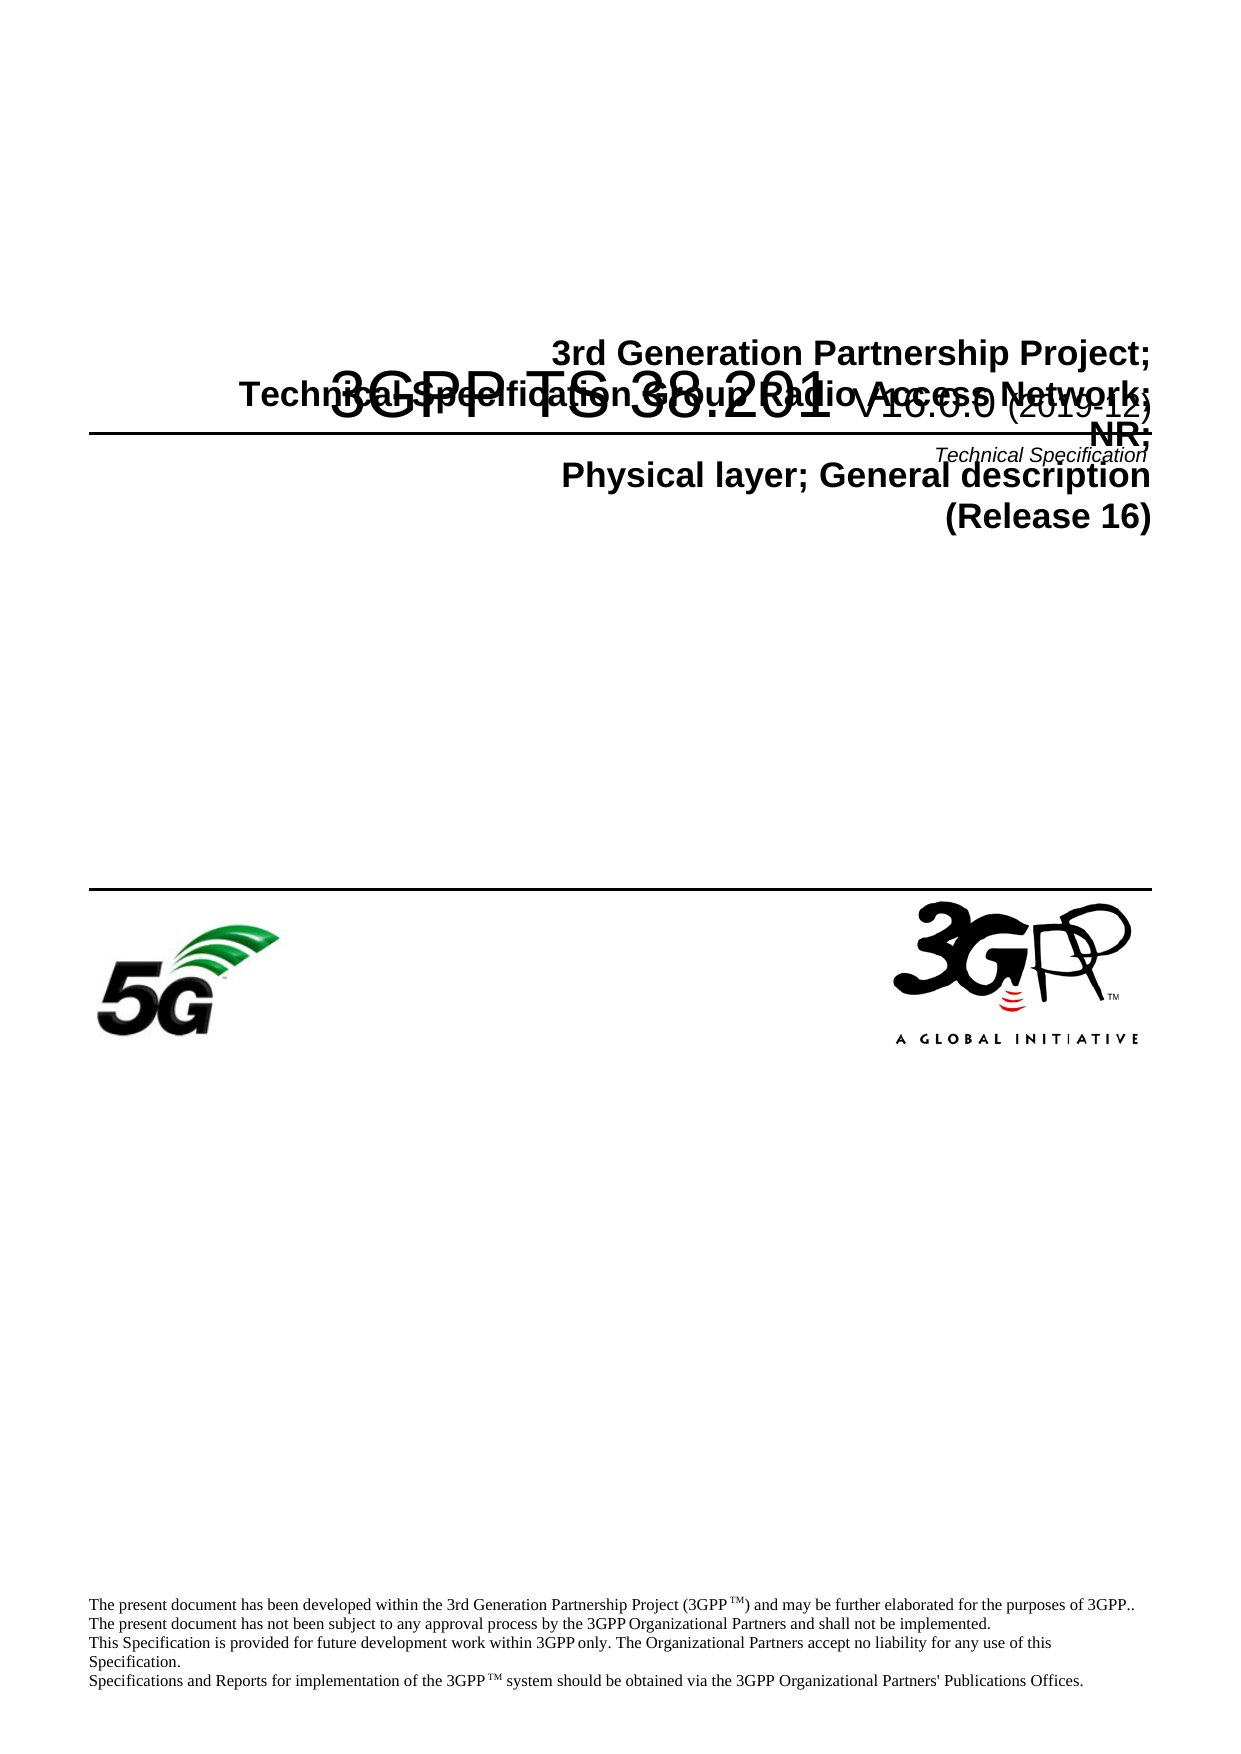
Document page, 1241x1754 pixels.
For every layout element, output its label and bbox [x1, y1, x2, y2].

picture [88, 911, 287, 1049]
picture [885, 893, 1152, 1049]
